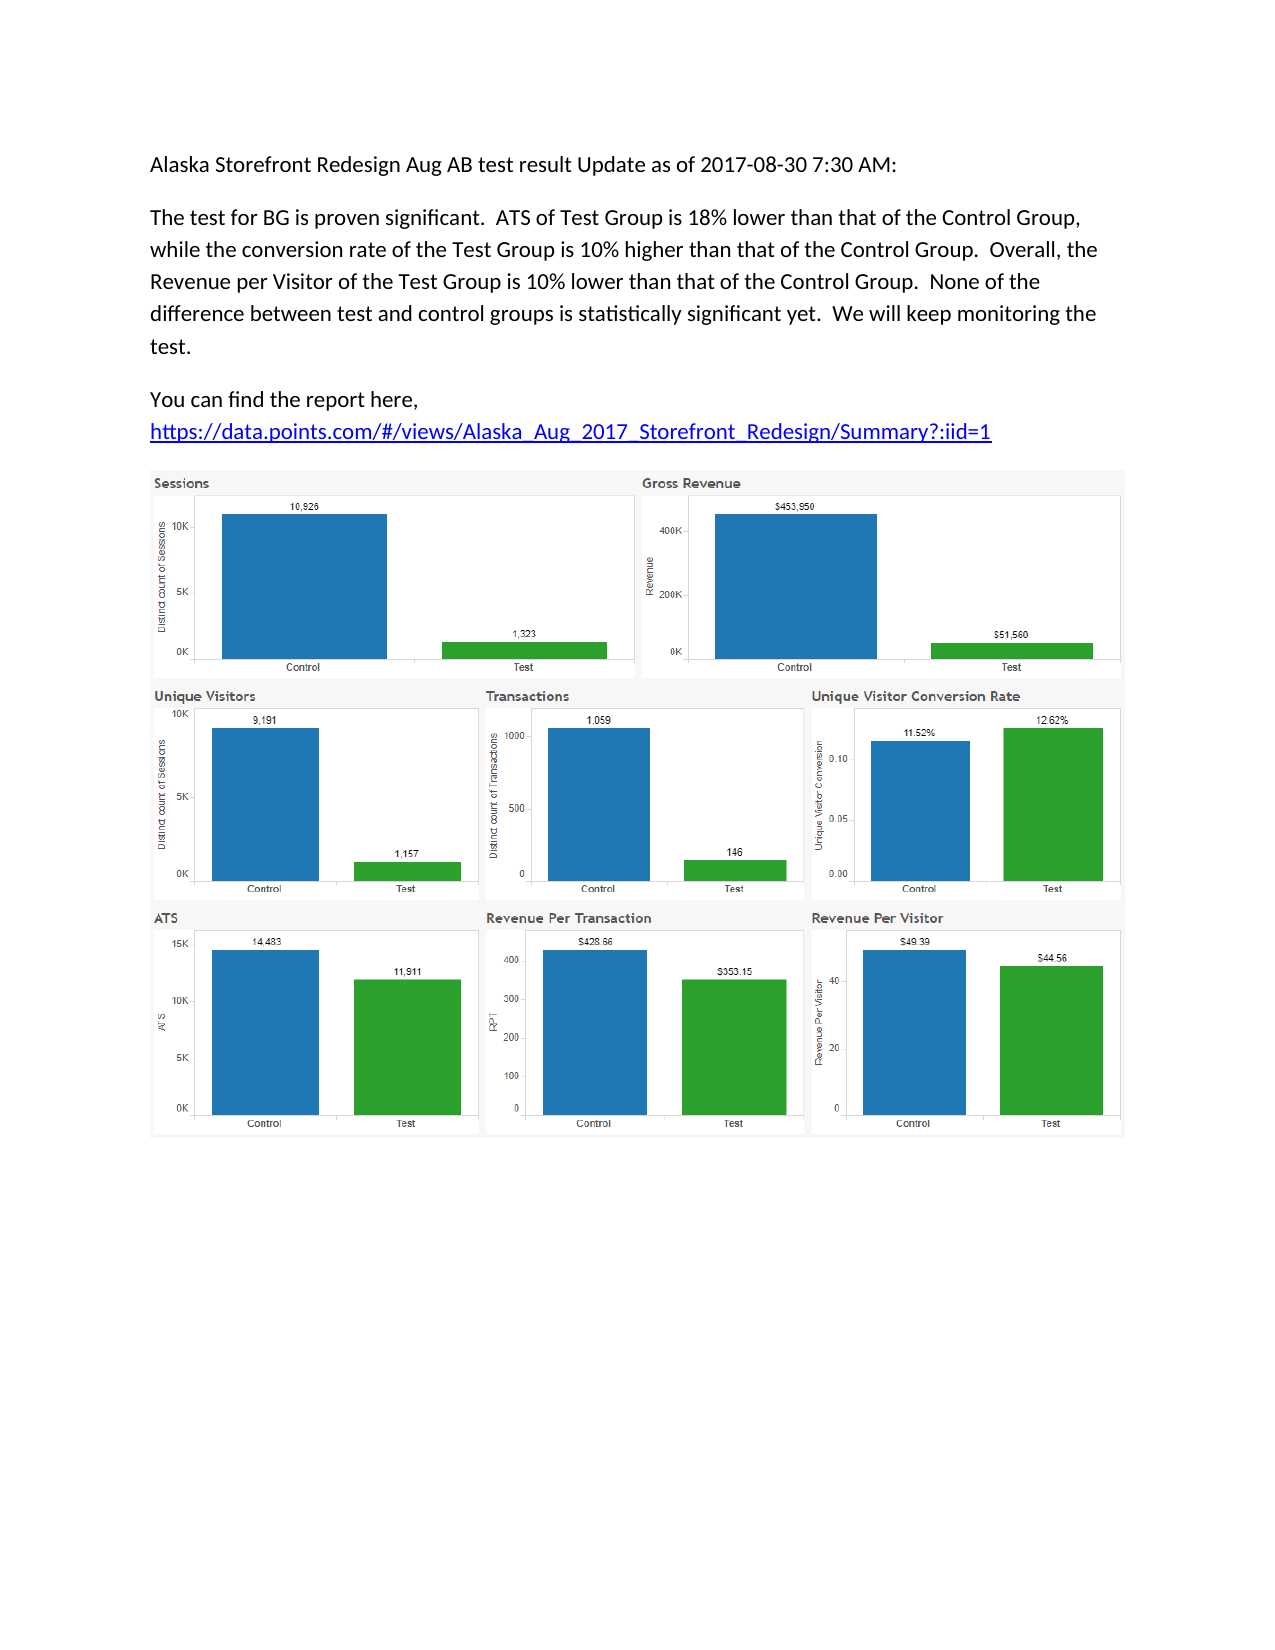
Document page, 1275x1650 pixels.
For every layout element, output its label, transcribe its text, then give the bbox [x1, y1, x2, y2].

text The test for BG is proven significant. ATS of Test Group is 18% lower than that of the Control Group, while the conversion rate of the Test Group is 10% higher than that of the Control Group. Overall, the Revenue per Visitor of the Test Group is 10% lower than that of the Control Group. None of the difference between test and control groups is statistically significant yet. We will keep monitoring the test. [150, 203, 1125, 360]
text You can find the report here, https://data.points.com/#/views/Alaska_Aug_2017_Storefront_Redesign/Summary?:iid=1 [150, 385, 1125, 445]
text Alaska Storefront Redesign Aug AB test result Update as of 2017-08-30 7:30 AM: [150, 150, 1125, 178]
picture [150, 470, 1125, 1138]
